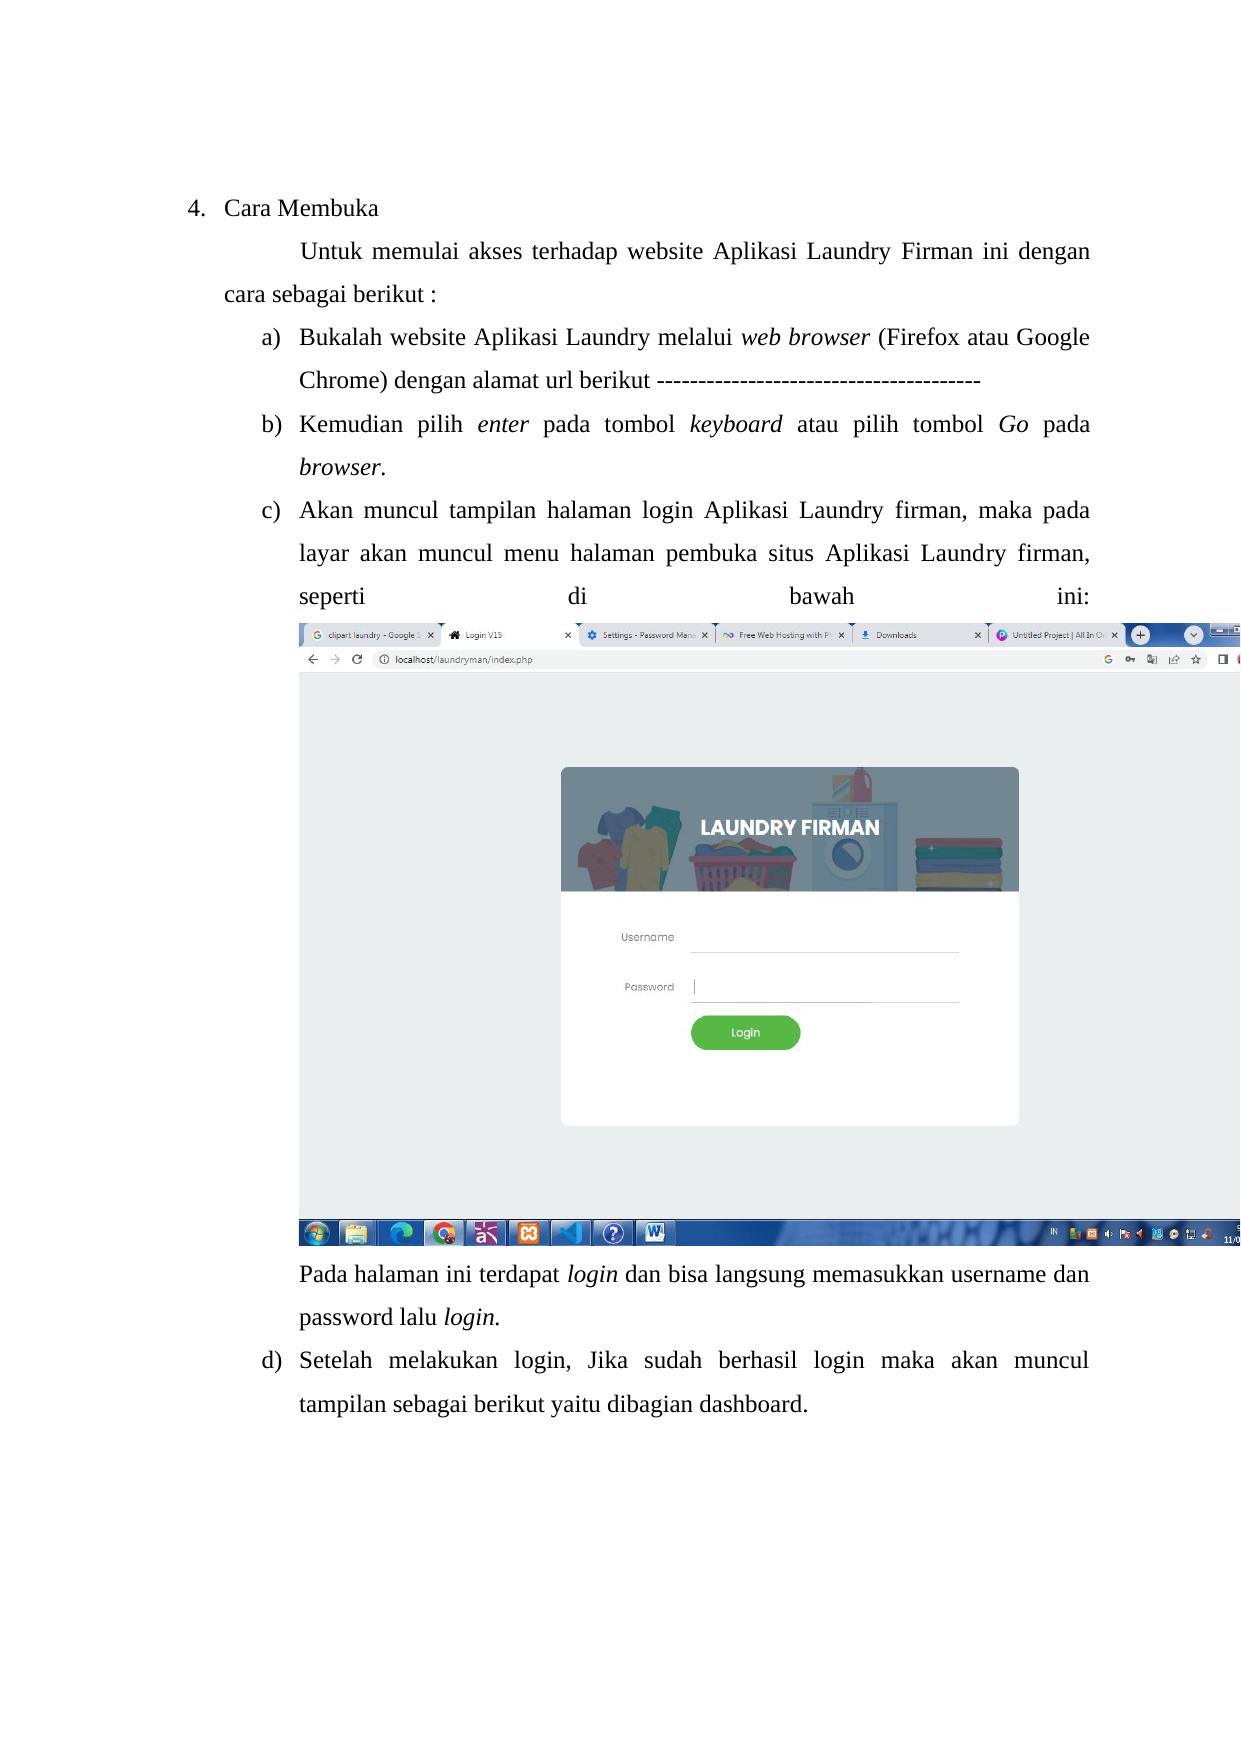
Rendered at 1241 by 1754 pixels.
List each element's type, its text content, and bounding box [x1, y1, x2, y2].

list Untuk memulai akses terhadap website Aplikasi Laundry Firman ini dengan cara sebagai berikut : [224, 236, 1090, 308]
list Kemudian pilih enter pada tombol keyboard atau pilih tombol Go pada browser. [261, 409, 1090, 481]
list Setelah melakukan login, Jika sudah berhasil login maka akan muncul tampilan sebagai berikut yaitu dibagian dashboard. [261, 1346, 1090, 1417]
list Pada halaman ini terdapat login dan bisa langsung memasukkan username dan password lalu login. [299, 1259, 1090, 1331]
list Cara Membuka [187, 193, 1090, 222]
picture [298, 623, 1241, 1246]
list Bukalah website Aplikasi Laundry melalui web browser (Firefox atau Google Chrome) dengan alamat url berikut --------------------------------------- [261, 322, 1090, 394]
